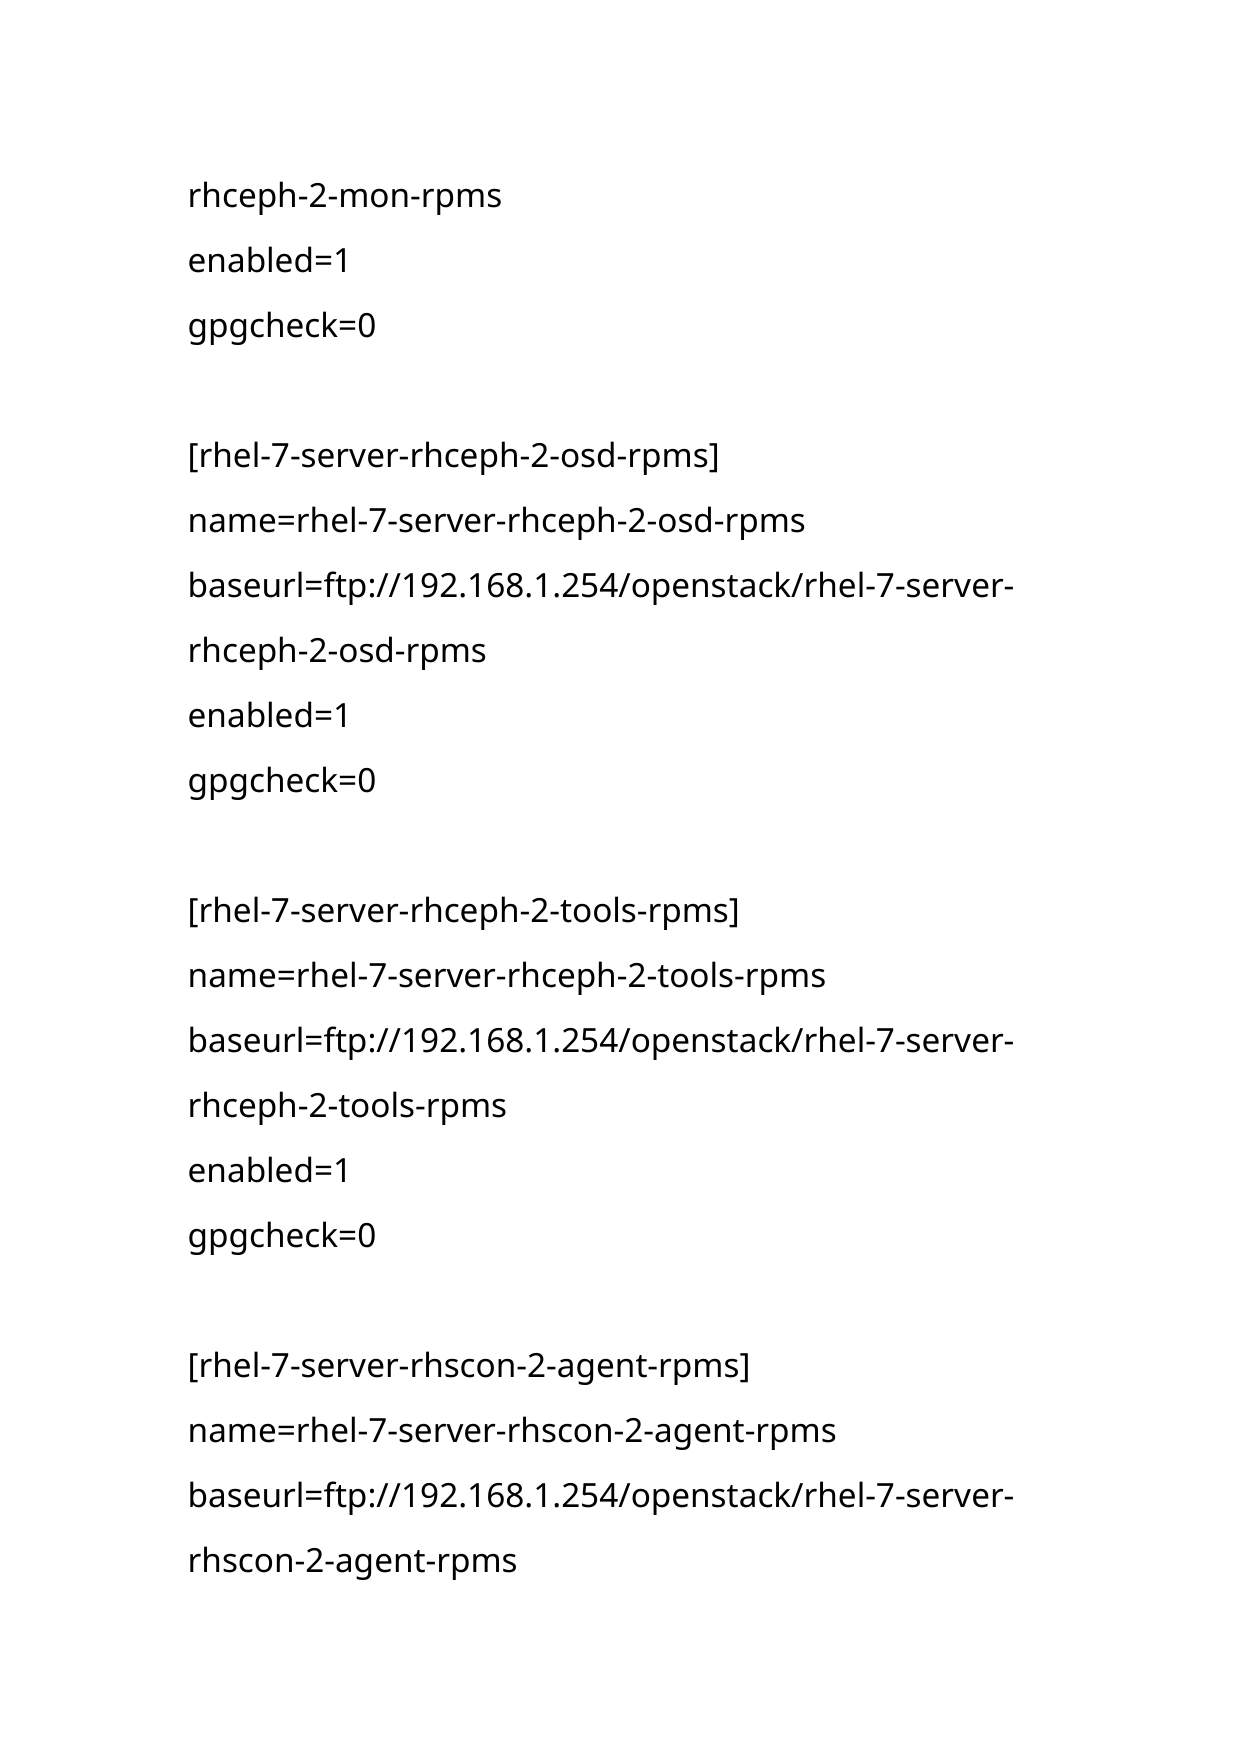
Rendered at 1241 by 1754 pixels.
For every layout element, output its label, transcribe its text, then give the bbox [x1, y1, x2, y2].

text [rhel-7-server-rhceph-2-tools-rpms] [187, 877, 1053, 942]
text name=rhel-7-server-rhceph-2-osd-rpms [187, 487, 1053, 552]
text [rhel-7-server-rhscon-2-agent-rpms] [187, 1332, 1053, 1397]
text gpgcheck=0 [187, 1202, 1053, 1267]
text name=rhel-7-server-rhscon-2-agent-rpms [187, 1397, 1053, 1462]
text baseurl=ftp://192.168.1.254/openstack/rhel-7-server-rhceph-2-tools-rpms [187, 1007, 1053, 1137]
text name=rhel-7-server-rhceph-2-tools-rpms [187, 942, 1053, 1007]
text enabled=1 [187, 682, 1053, 747]
text gpgcheck=0 [187, 747, 1053, 812]
text [rhel-7-server-rhceph-2-osd-rpms] [187, 422, 1053, 487]
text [187, 162, 1053, 227]
text baseurl=ftp://192.168.1.254/openstack/rhel-7-server-rhceph-2-osd-rpms [187, 552, 1053, 682]
text enabled=1 [187, 1137, 1053, 1202]
text enabled=1 [187, 227, 1053, 292]
text baseurl=ftp://192.168.1.254/openstack/rhel-7-server-rhscon-2-agent-rpms [187, 1462, 1053, 1592]
text gpgcheck=0 [187, 292, 1053, 357]
